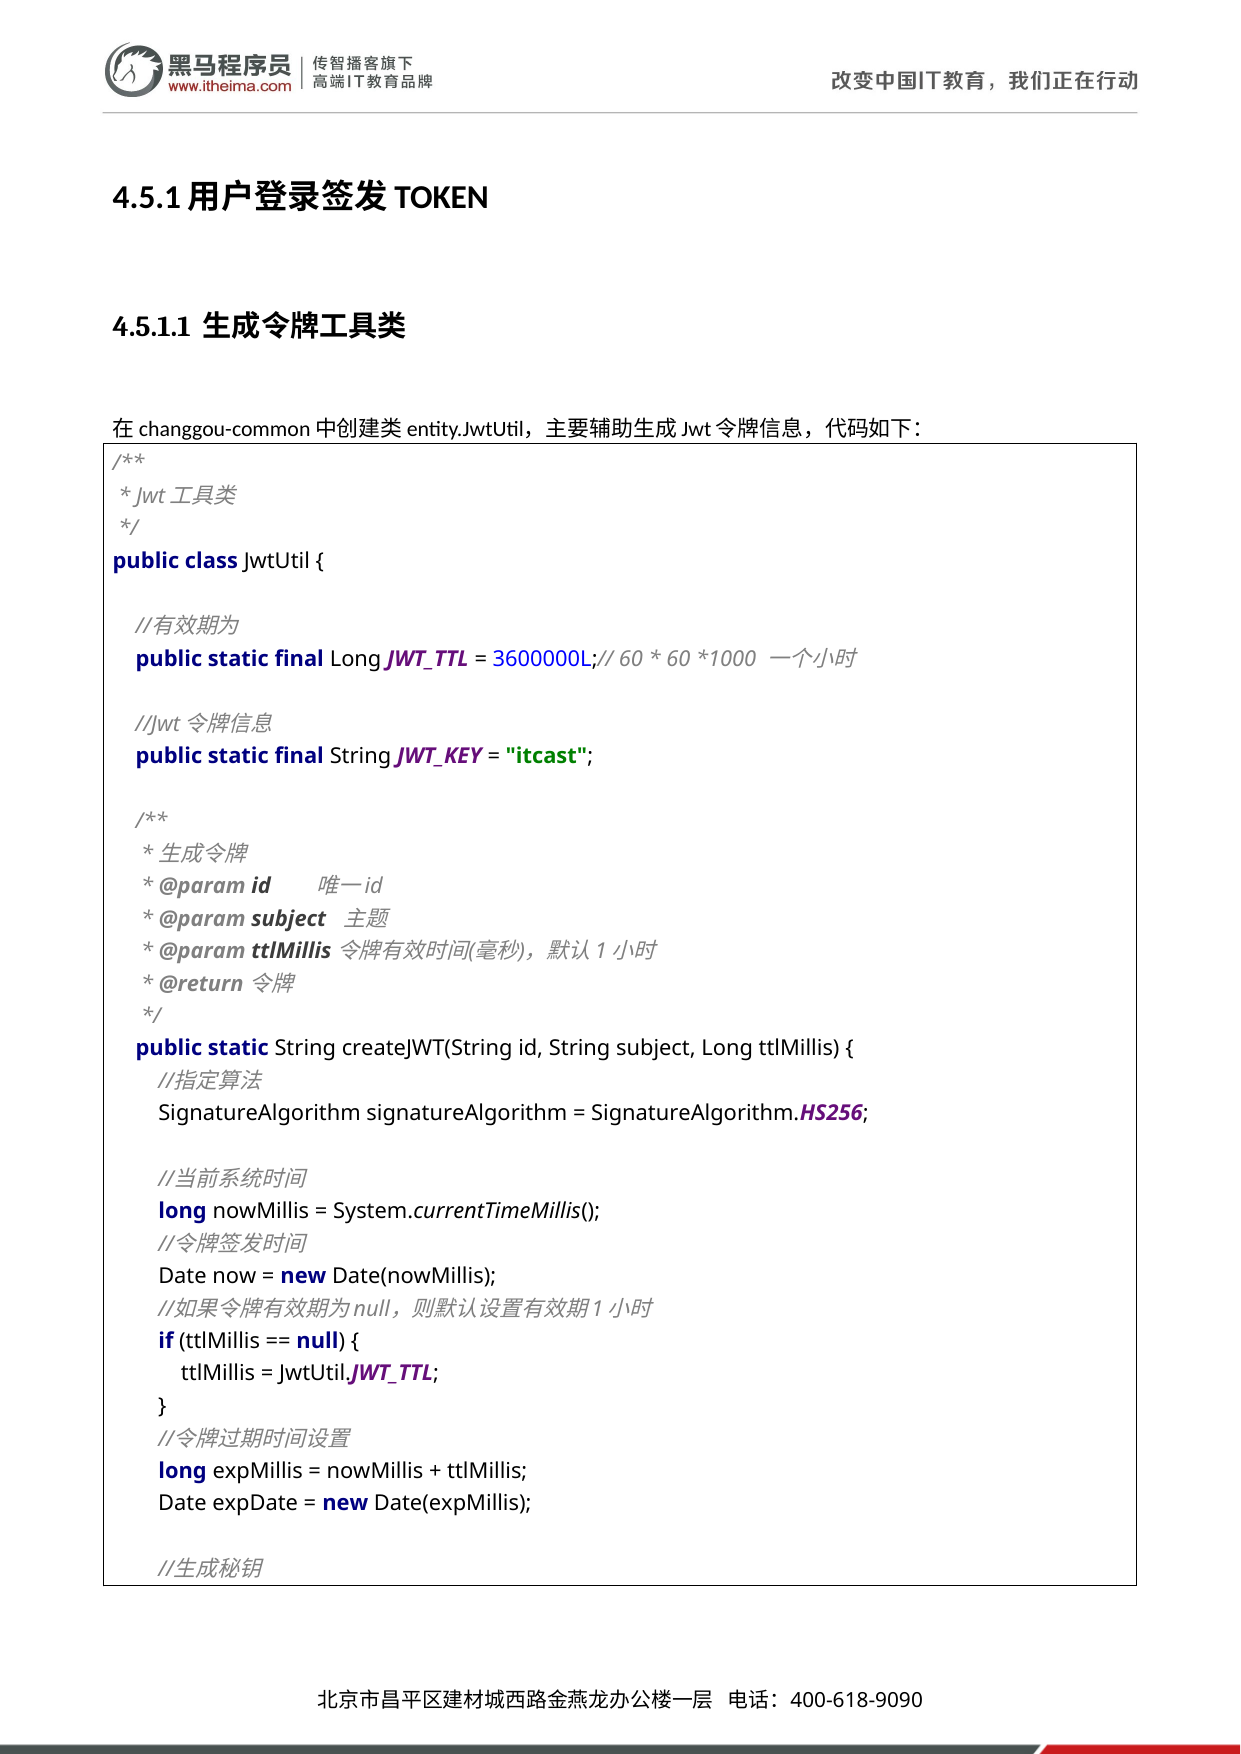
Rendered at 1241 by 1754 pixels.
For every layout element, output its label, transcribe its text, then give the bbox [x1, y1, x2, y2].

subtitle 用户登录签发TOKEN [112, 162, 1128, 227]
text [104, 444, 1136, 1585]
picture [0, 4, 1240, 121]
text 在changgou-common中创建类entity.JwtUtil，主要辅助生成Jwt令牌信息，代码如下： [112, 410, 1128, 443]
picture [0, 1686, 1241, 1754]
subtitle 生成令牌工具类 [112, 291, 1128, 356]
